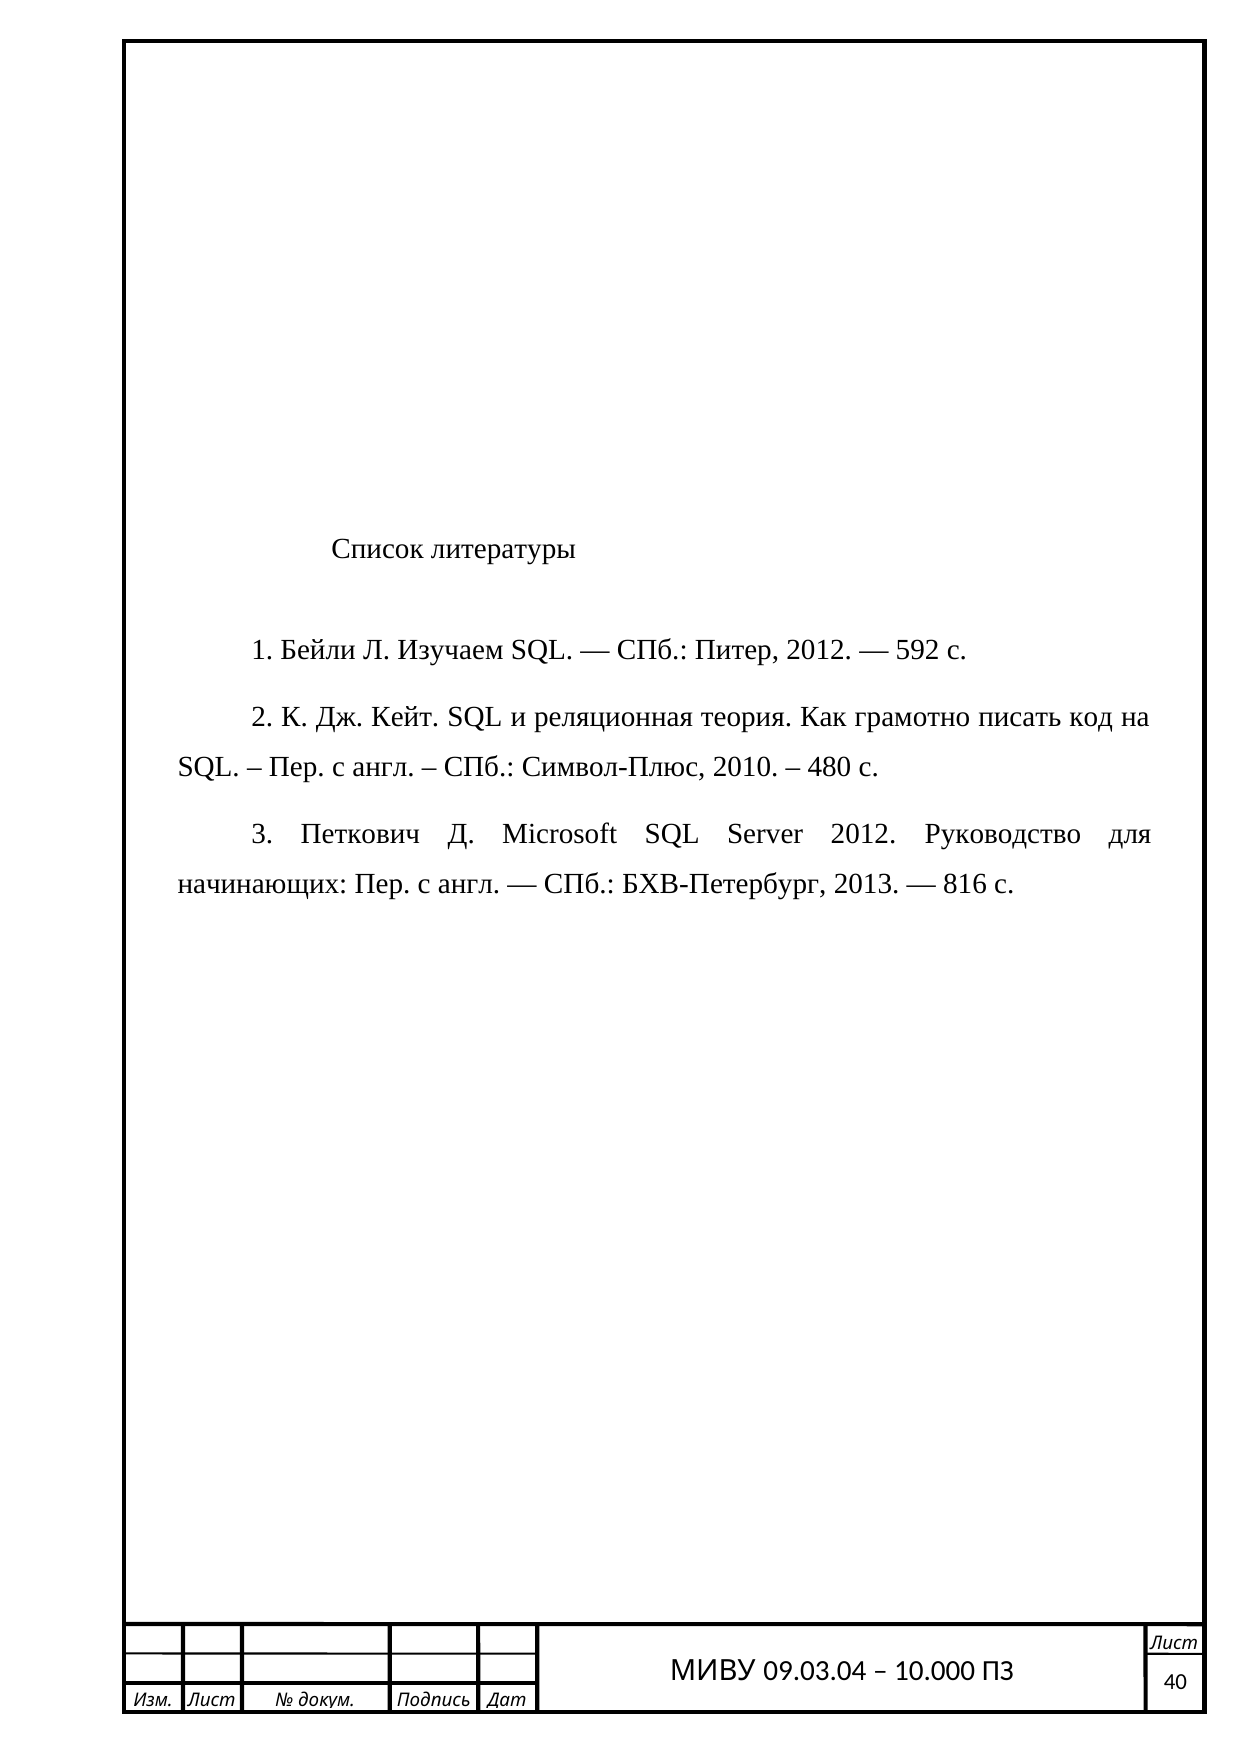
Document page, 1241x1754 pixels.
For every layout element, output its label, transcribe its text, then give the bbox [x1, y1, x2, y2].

text 1. Бейли Л. Изучаем SQL. — СПб.: Питер, 2012. — 592 с. [177, 632, 1152, 665]
text 2. К. Дж. Кейт. SQL и реляционная теория. Как грамотно писать код на SQL. – Пер. с англ. – СПб.: Символ-Плюс, 2010. – 480 с. [177, 699, 1152, 783]
text 3. Петкович Д. Microsoft SQL Server 2012. Руководство для начинающих: Пер. с англ. — СПб.: БХВ-Петербург, 2013. — 816 с. [177, 816, 1152, 900]
subtitle Список литературы [177, 531, 1152, 565]
